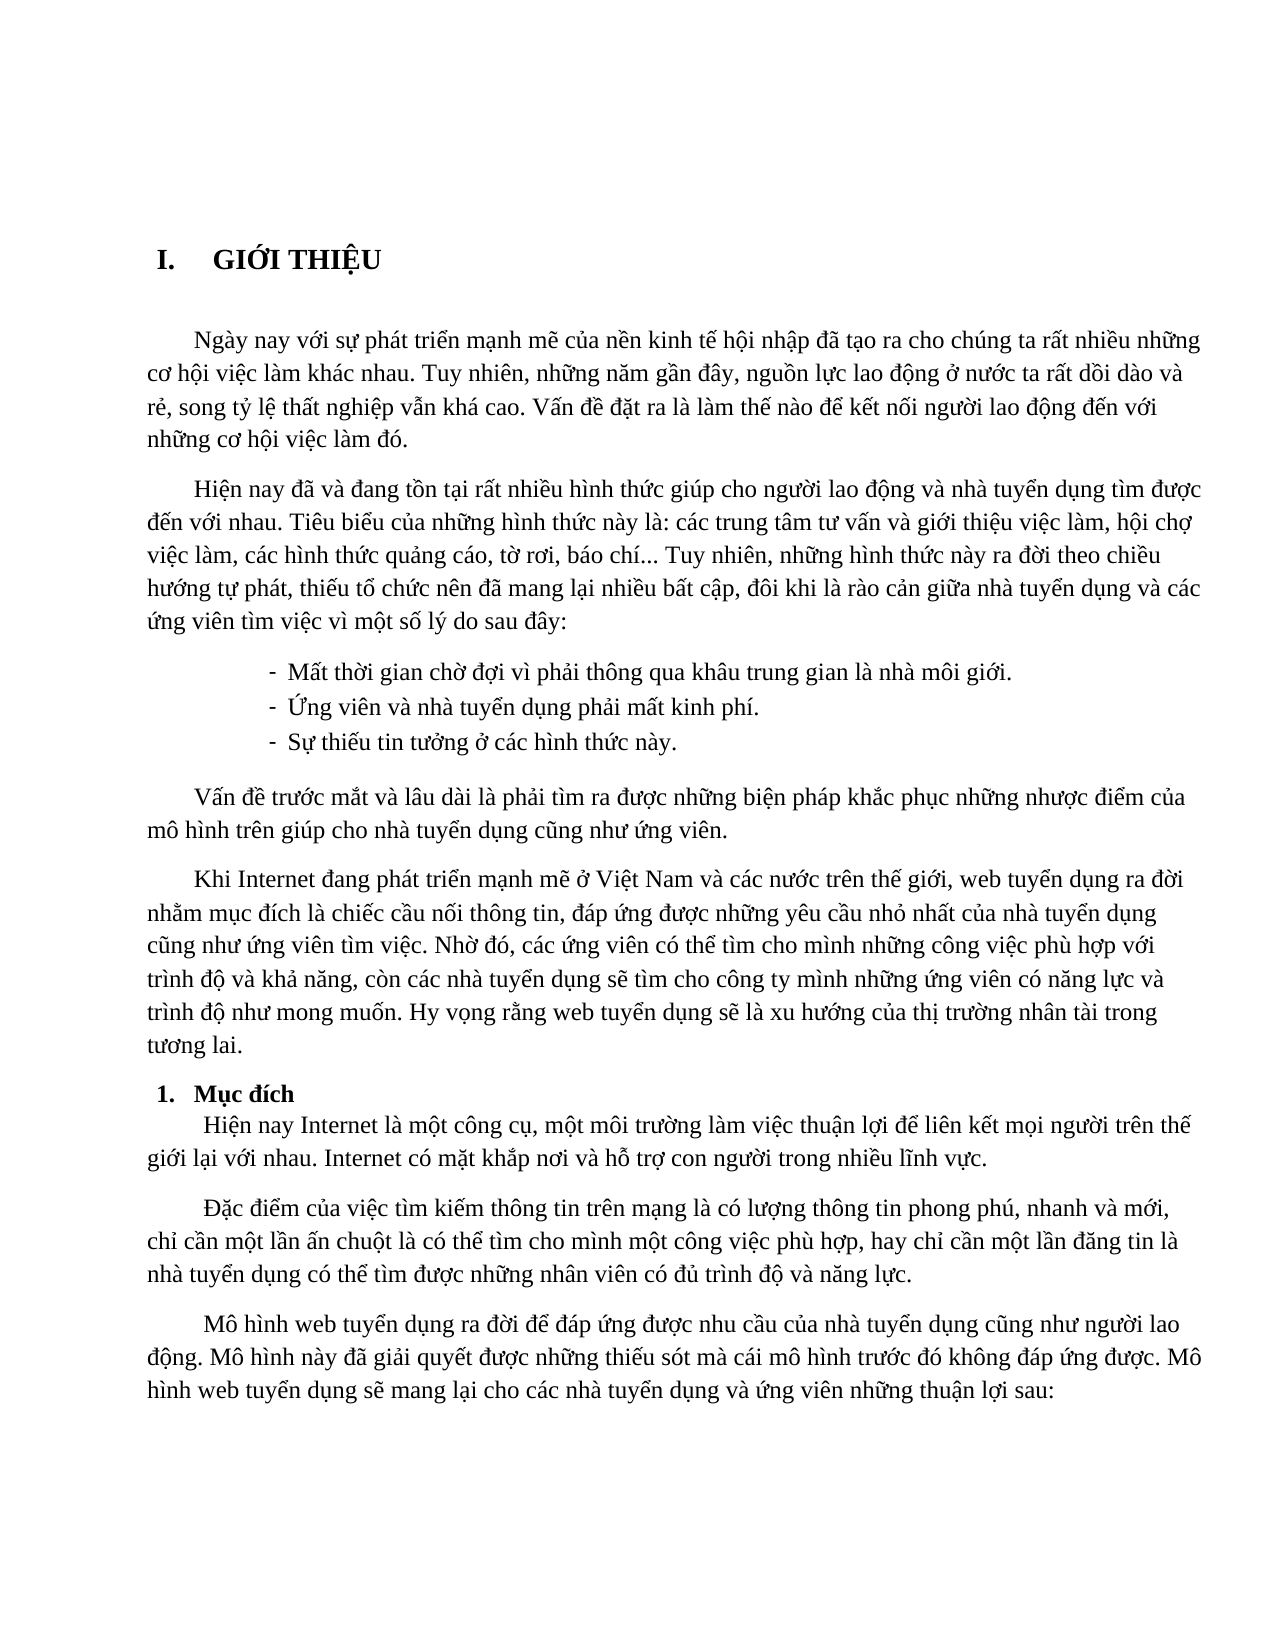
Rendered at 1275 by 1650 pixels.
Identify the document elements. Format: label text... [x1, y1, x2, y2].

text Mô hình web tuyển dụng ra đời để đáp ứng được nhu cầu của nhà tuyển dụng cũng như người lao động. Mô hình này đã giải quyết được những thiếu sót mà cái mô hình trước đó không đáp ứng được. Mô hình web tuyển dụng sẽ mang lại cho các nhà tuyển dụng và ứng viên những thuận lợi sau: [147, 1309, 1206, 1404]
list Ứng viên và nhà tuyển dụng phải mất kinh phí. [222, 691, 1206, 722]
text Hiện nay Internet là một công cụ, một môi trường làm việc thuận lợi để liên kết mọi người trên thế giới lại với nhau. Internet có mặt khắp nơi và hỗ trợ con người trong nhiều lĩnh vực. [147, 1110, 1206, 1172]
subtitle Mục đích [156, 1079, 1262, 1108]
text Khi Internet đang phát triển mạnh mẽ ở Việt Nam và các nước trên thế giới, web tuyển dụng ra đời nhằm mục đích là chiếc cầu nối thông tin, đáp ứng được những yêu cầu nhỏ nhất của nhà tuyển dụng cũng như ứng viên tìm việc. Nhờ đó, các ứng viên có thể tìm cho mình những công việc phù hợp với trình độ và khả năng, còn các nhà tuyển dụng sẽ tìm cho công ty mình những ứng viên có năng lực và trình độ như mong muốn. Hy vọng rằng web tuyển dụng sẽ là xu hướng của thị trường nhân tài trong tương lai. [147, 864, 1206, 1058]
list Mất thời gian chờ đợi vì phải thông qua khâu trung gian là nhà môi giới. [222, 656, 1206, 687]
list Sự thiếu tin tưởng ở các hình thức này. [222, 726, 1206, 757]
text Ngày nay với sự phát triển mạnh mẽ của nền kinh tế hội nhập đã tạo ra cho chúng ta rất nhiều những cơ hội việc làm khác nhau. Tuy nhiên, những năm gần đây, nguồn lực lao động ở nước ta rất dồi dào và rẻ, song tỷ lệ thất nghiệp vẫn khá cao. Vấn đề đặt ra là làm thế nào để kết nối người lao động đến với những cơ hội việc làm đó. [147, 326, 1206, 453]
text Đặc điểm của việc tìm kiếm thông tin trên mạng là có lượng thông tin phong phú, nhanh và mới, chỉ cần một lần ấn chuột là có thể tìm cho mình một công việc phù hợp, hay chỉ cần một lần đăng tin là nhà tuyển dụng có thể tìm được những nhân viên có đủ trình độ và năng lực. [147, 1193, 1206, 1288]
text Hiện nay đã và đang tồn tại rất nhiều hình thức giúp cho người lao động và nhà tuyển dụng tìm được đến với nhau. Tiêu biểu của những hình thức này là: các trung tâm tư vấn và giới thiệu việc làm, hội chợ việc làm, các hình thức quảng cáo, tờ rơi, báo chí... Tuy nhiên, những hình thức này ra đời theo chiều hướng tự phát, thiếu tổ chức nên đã mang lại nhiều bất cập, đôi khi là rào cản giữa nhà tuyển dụng và các ứng viên tìm việc vì một số lý do sau đây: [147, 474, 1206, 635]
subtitle GIỚI THIỆU [175, 242, 1206, 275]
text Vấn đề trước mắt và lâu dài là phải tìm ra được những biện pháp khắc phục những nhược điểm của mô hình trên giúp cho nhà tuyển dụng cũng như ứng viên. [147, 782, 1206, 844]
